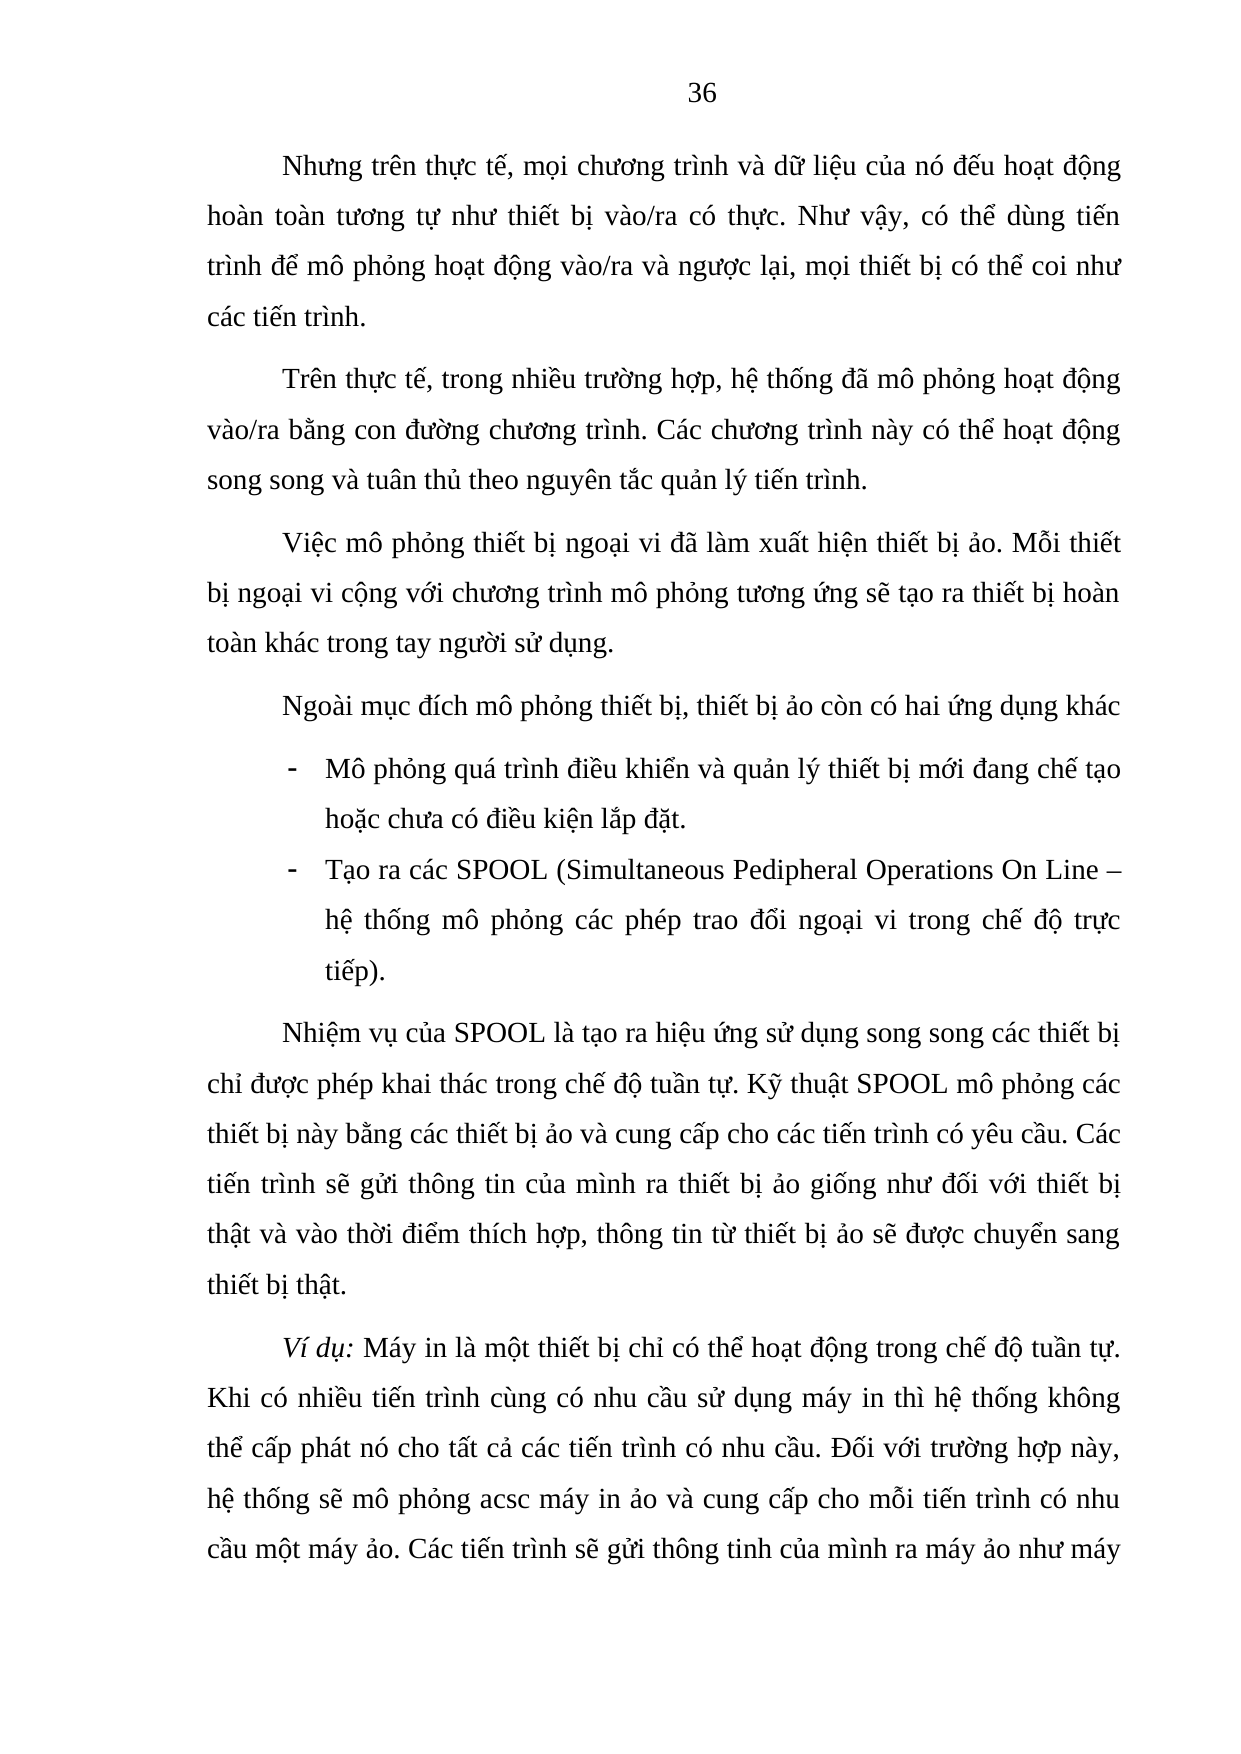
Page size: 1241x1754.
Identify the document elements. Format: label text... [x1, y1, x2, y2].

text Nhiệm vụ của SPOOL là tạo ra hiệu ứng sử dụng song song các thiết bị chỉ được phép khai thác trong chế độ tuần tự. Kỹ thuật SPOOL mô phỏng các thiết bị này bằng các thiết bị ảo và cung cấp cho các tiến trình có yêu cầu. Các tiến trình sẽ gửi thông tin của mình ra thiết bị ảo giống như đối với thiết bị thật và vào thời điểm thích hợp, thông tin từ thiết bị ảo sẽ được chuyển sang thiết bị thật. [207, 1015, 1122, 1301]
list Tạo ra các SPOOL (Simultaneous Pedipheral Operations On Line – hệ thống mô phỏng các phép trao đổi ngoại vi trong chế độ trực tiếp). [287, 852, 1122, 986]
text Ngoài mục đích mô phỏng thiết bị, thiết bị ảo còn có hai ứng dụng khác [207, 688, 1122, 722]
list Mô phỏng quá trình điều khiển và quản lý thiết bị mới đang chế tạo hoặc chưa có điều kiện lắp đặt. [287, 751, 1122, 835]
text Nhưng trên thực tế, mọi chương trình và dữ liệu của nó đếu hoạt động hoàn toàn tương tự như thiết bị vào/ra có thực. Như vậy, có thể dùng tiến trình để mô phỏng hoạt động vào/ra và ngược lại, mọi thiết bị có thể coi như các tiến trình. [207, 148, 1122, 332]
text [207, 1330, 1122, 1564]
text Việc mô phỏng thiết bị ngoại vi đã làm xuất hiện thiết bị ảo. Mỗi thiết bị ngoại vi cộng với chương trình mô phỏng tương ứng sẽ tạo ra thiết bị hoàn toàn khác trong tay người sử dụng. [207, 525, 1122, 659]
text Trên thực tế, trong nhiều trường hợp, hệ thống đã mô phỏng hoạt động vào/ra bằng con đường chương trình. Các chương trình này có thể hoạt động song song và tuân thủ theo nguyên tắc quản lý tiến trình. [207, 361, 1122, 496]
